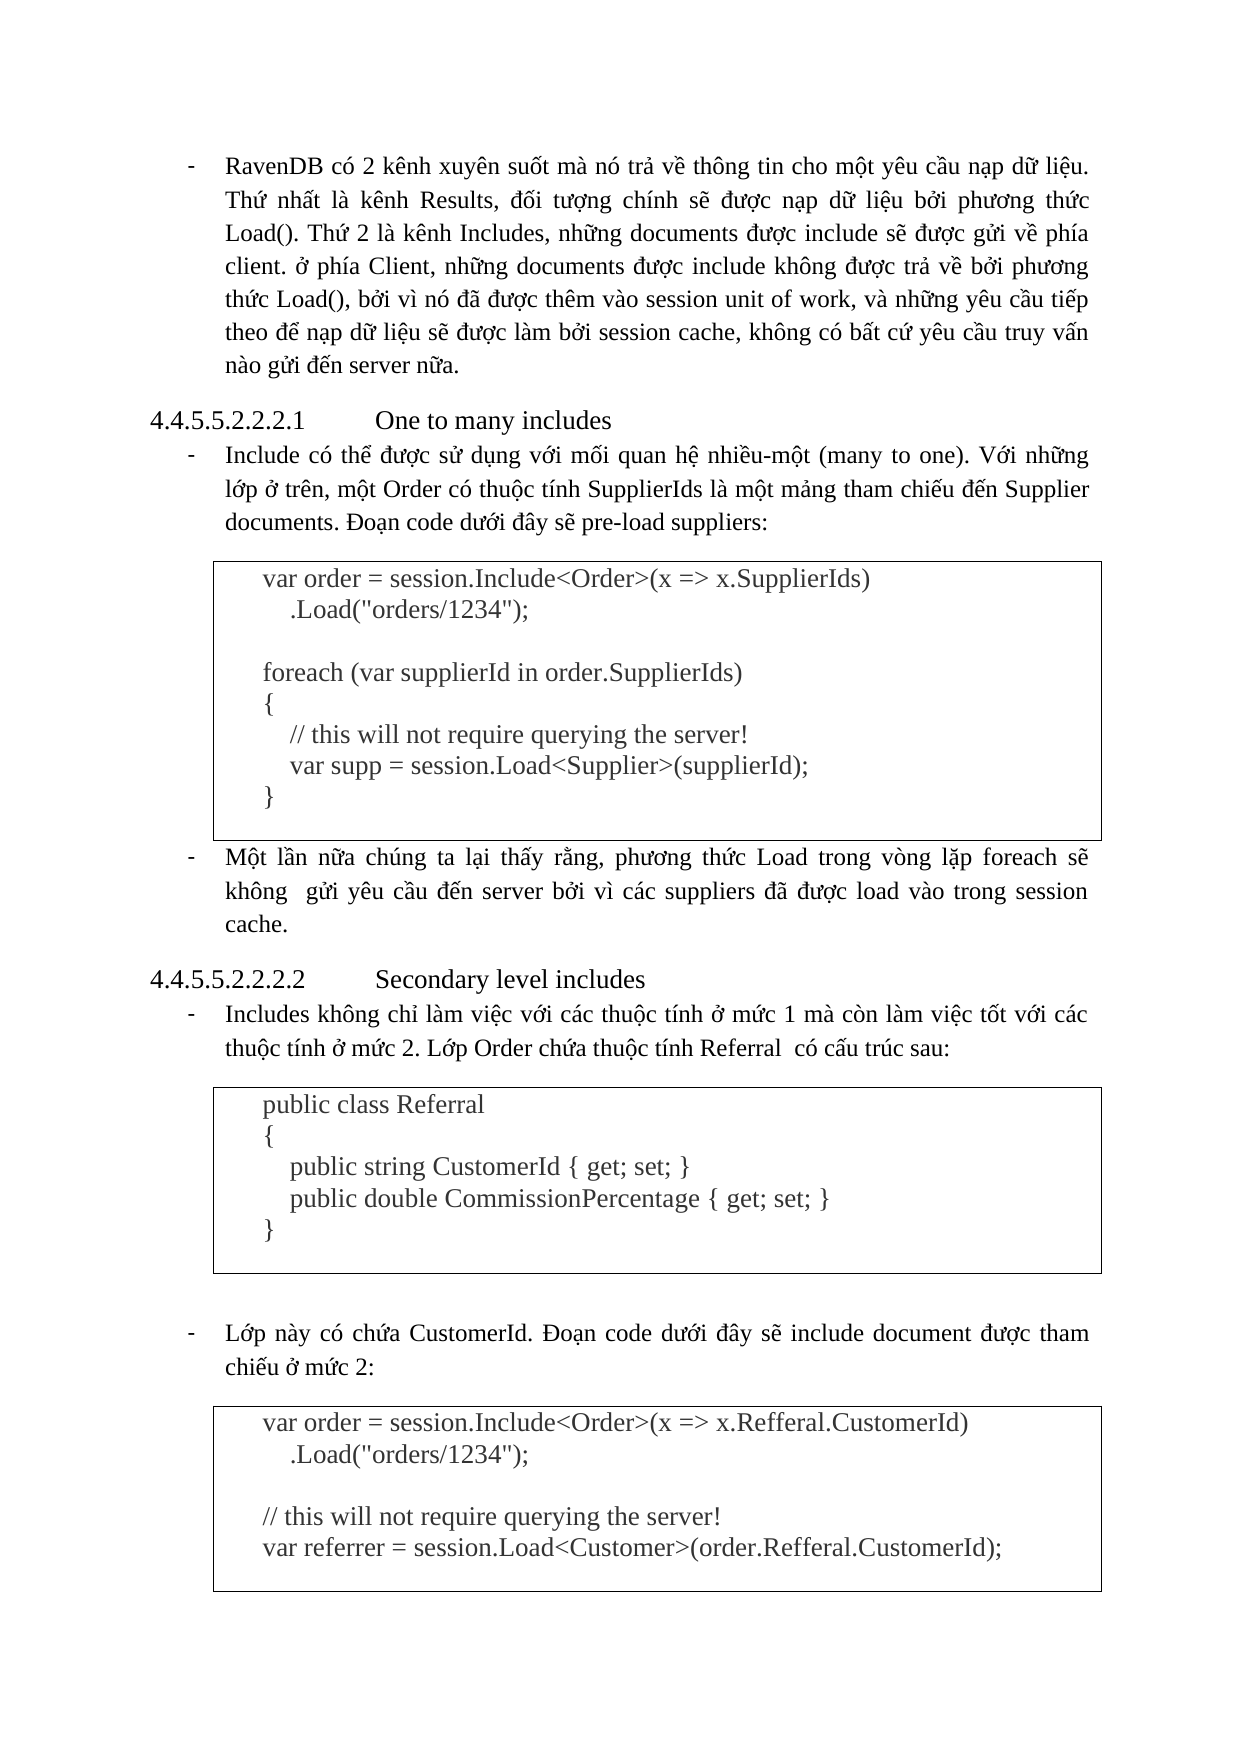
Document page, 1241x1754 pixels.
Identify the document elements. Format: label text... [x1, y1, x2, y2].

subtitle Secondary level includes [150, 963, 1090, 994]
subtitle One to many includes [150, 404, 1090, 435]
list RavenDB có 2 kênh xuyên suốt mà nó trả về thông tin cho một yêu cầu nạp dữ liệu. Thứ nhất là kênh Results, đối tượng chính sẽ được nạp dữ liệu bởi phương thức Load(). Thứ 2 là kênh Includes, những documents được include sẽ được gửi về phía client. ở phía Client, những documents được include không được trả về bởi phương thức Load(), bởi vì nó đã được thêm vào session unit of work, và những yêu cầu tiếp theo để nạp dữ liệu sẽ được làm bởi session cache, không có bất cứ yêu cầu truy vấn nào gửi đến server nữa. [187, 150, 1090, 379]
table_header var order = session.Include<Order>(x => x.SupplierIds) .Load("orders/1234"); foreach (var supplierId in order.SupplierIds) { // this will not require querying the server! var supp = session.Load<Supplier>(supplierId); } [214, 562, 1101, 840]
list Include có thể được sử dụng với mối quan hệ nhiều-một (many to one). Với những lớp ở trên, một Order có thuộc tính SupplierIds là một mảng tham chiếu đến Supplier documents. Đoạn code dưới đây sẽ pre-load suppliers: [187, 439, 1090, 536]
table_header var order = session.Include<Order>(x => x.Refferal.CustomerId) .Load("orders/1234"); // this will not require querying the server! var referrer = session.Load<Customer>(order.Refferal.CustomerId); [214, 1407, 1101, 1591]
list Includes không chỉ làm việc với các thuộc tính ở mức 1 mà còn làm việc tốt với các thuộc tính ở mức 2. Lớp Order chứa thuộc tính Referral có cấu trúc sau: [187, 998, 1090, 1062]
list Lớp này có chứa CustomerId. Đoạn code dưới đây sẽ include document được tham chiếu ở mức 2: [187, 1317, 1090, 1380]
list Một lần nữa chúng ta lại thấy rằng, phương thức Load trong vòng lặp foreach sẽ không gửi yêu cầu đến server bởi vì các suppliers đã được load vào trong session cache. [187, 841, 1090, 938]
table_header public class Referral { public string CustomerId { get; set; } public double CommissionPercentage { get; set; } } [214, 1088, 1101, 1273]
